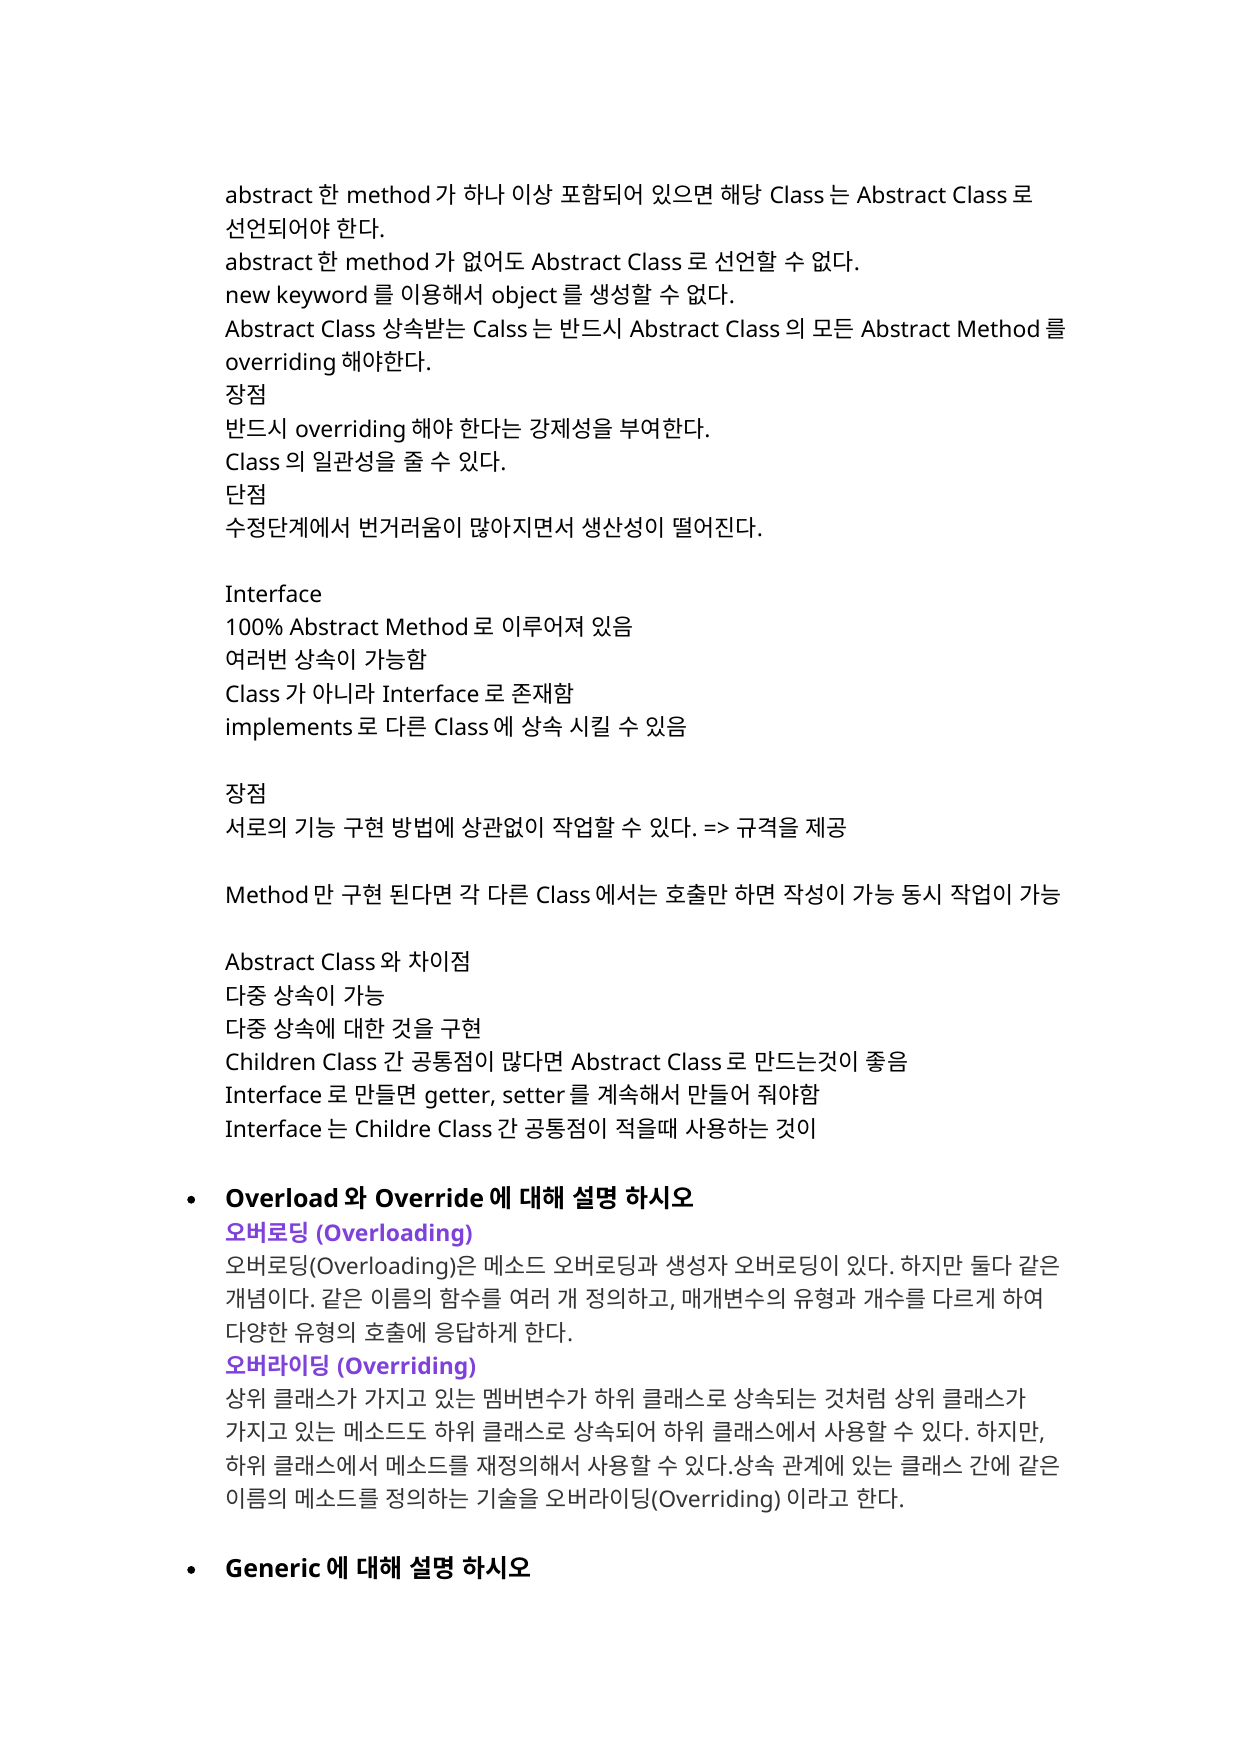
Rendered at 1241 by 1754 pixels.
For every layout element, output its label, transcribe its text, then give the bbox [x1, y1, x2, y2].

text 다중 상속에 대한 것을 구현 [225, 1011, 1090, 1044]
text 장점 [225, 377, 1090, 410]
text 수정단계에서 번거러움이 많아지면서 생산성이 떨어진다. [225, 510, 1090, 544]
text 오버로딩(Overloading)은 메소드 오버로딩과 생성자 오버로딩이 있다. 하지만 둘다 같은 개념이다. 같은 이름의 함수를 여러 개 정의하고, 매개변수의 유형과 개수를 다르게 하여 다양한 유형의 호출에 응답하게 한다. [225, 1248, 1090, 1348]
text new keyword를 이용해서 object를 생성할 수 없다. [225, 277, 1090, 311]
text 반드시 overriding해야 한다는 강제성을 부여한다. [225, 410, 1090, 444]
text Abstract Class와 차이점 [225, 944, 1090, 978]
text Interface는 Childre Class간 공통점이 적을때 사용하는 것이 [225, 1111, 1090, 1144]
text abstract한 method가 없어도 Abstract Class로 선언할 수 없다. [225, 244, 1090, 277]
text Interface로 만들면 getter, setter를 계속해서 만들어 줘야함 [225, 1077, 1090, 1111]
text 서로의 기능 구현 방법에 상관없이 작업할 수 있다. => 규격을 제공 [225, 809, 1090, 843]
text Class가 아니라 Interface로 존재함 [225, 676, 1090, 709]
list Overload와 Override에 대해 설명 하시오 [187, 1178, 1090, 1214]
text Interface [225, 578, 1090, 609]
text Children Class 간 공통점이 많다면 Abstract Class로 만드는것이 좋음 [225, 1044, 1090, 1077]
text 상위 클래스가 가지고 있는 멤버변수가 하위 클래스로 상속되는 것처럼 상위 클래스가 가지고 있는 메소드도 하위 클래스로 상속되어 하위 클래스에서 사용할 수 있다. 하지만, 하위 클래스에서 메소드를 재정의해서 사용할 수 있다.상속 관계에 있는 클래스 간에 같은 이름의 메소드를 정의하는 기술을 오버라이딩(Overriding) 이라고 한다. [225, 1381, 1090, 1514]
text 100% Abstract Method로 이루어져 있음 [225, 609, 1090, 642]
text Method만 구현 된다면 각 다른 Class에서는 호출만 하면 작성이 가능 동시 작업이 가능 [225, 877, 1090, 910]
text abstract 한 method가 하나 이상 포함되어 있으면 해당 Class는 Abstract Class로 선언되어야 한다. [225, 177, 1090, 244]
text implements로 다른 Class에 상속 시킬 수 있음 [225, 709, 1090, 742]
text 오버라이딩 (Overriding) [225, 1348, 1090, 1381]
text 장점 [225, 776, 1090, 809]
text 오버로딩 (Overloading) [225, 1214, 1090, 1248]
text 여러번 상속이 가능함 [225, 642, 1090, 676]
text Class의 일관성을 줄 수 있다. [225, 444, 1090, 477]
text Abstract Class 상속받는 Calss는 반드시 Abstract Class의 모든 Abstract Method를 overriding해야한다. [225, 311, 1090, 377]
text 단점 [225, 477, 1090, 510]
list Generic에 대해 설명 하시오 [187, 1548, 1090, 1584]
text 다중 상속이 가능 [225, 978, 1090, 1011]
